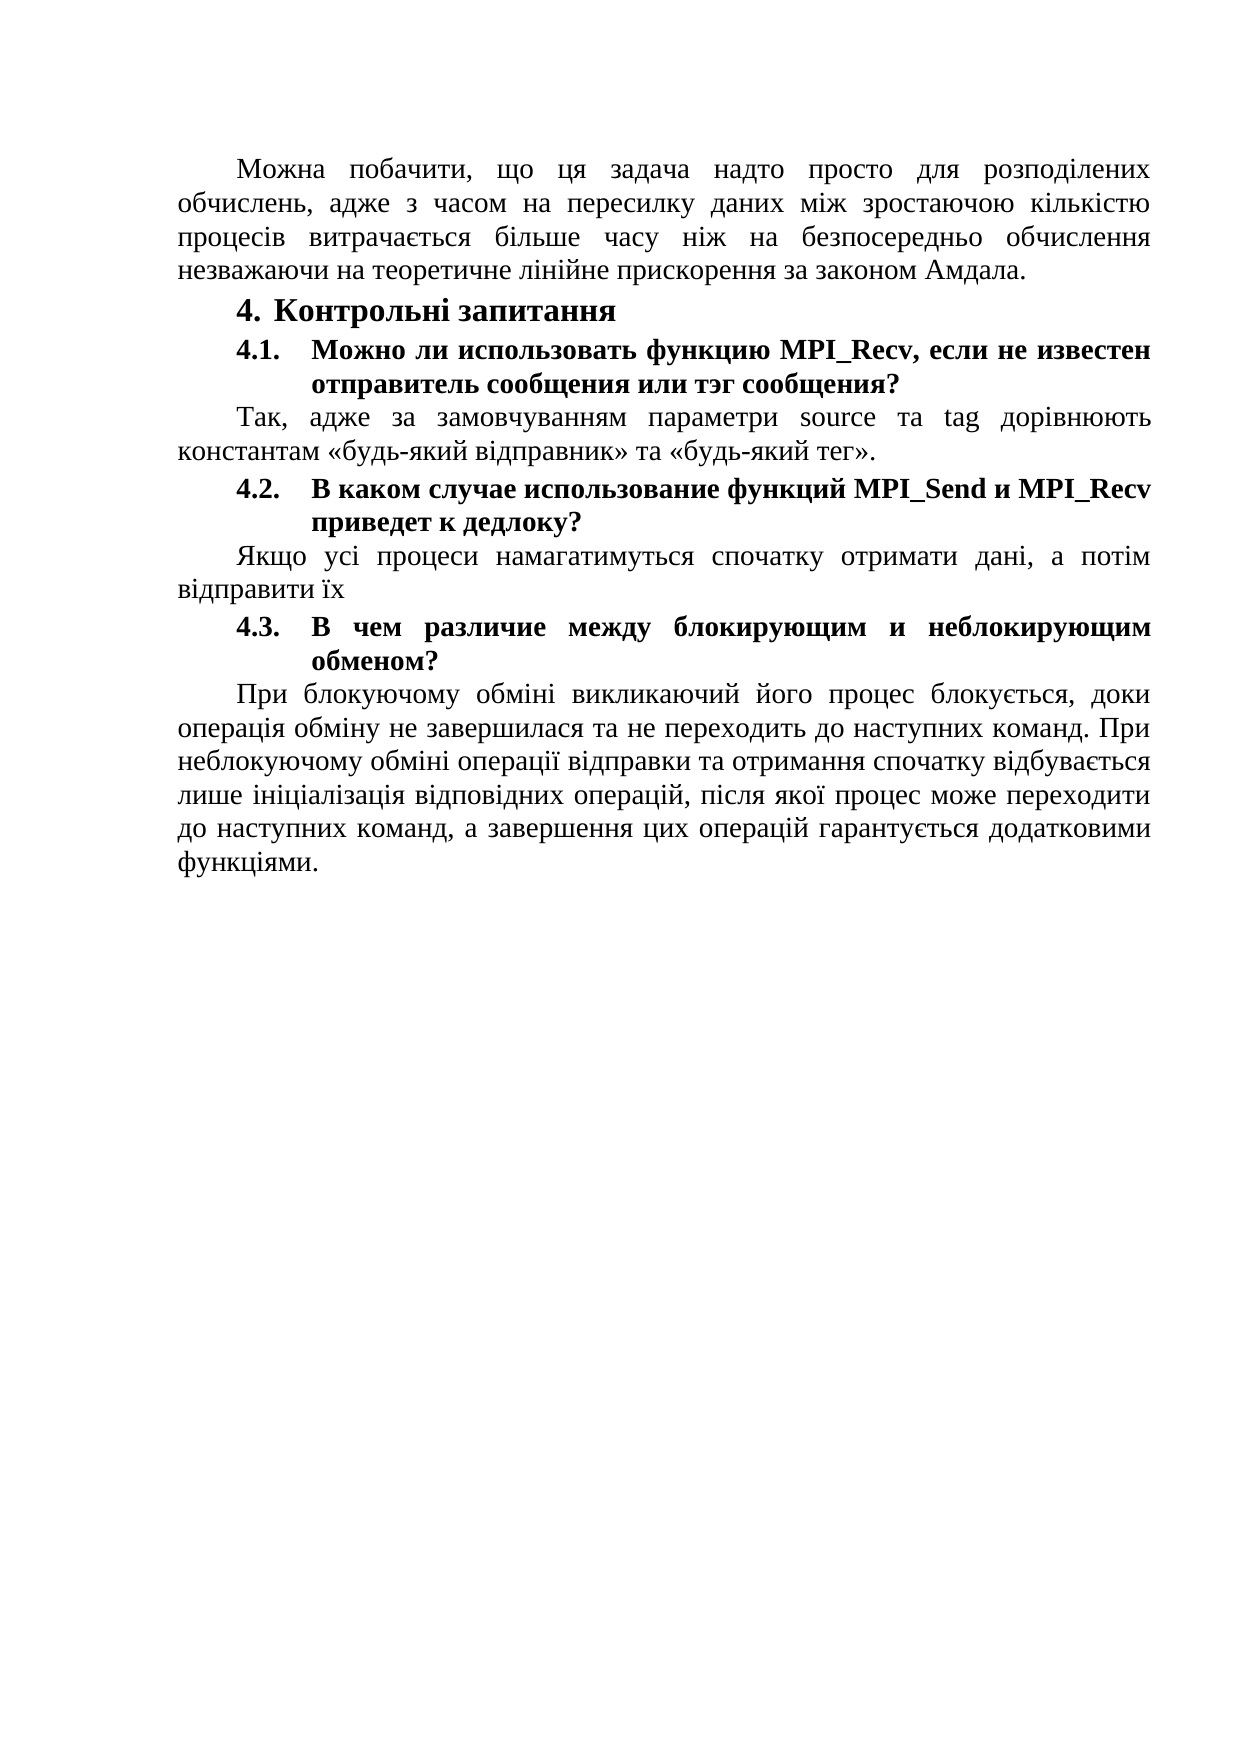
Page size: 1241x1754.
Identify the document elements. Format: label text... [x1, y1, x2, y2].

text Можна побачити, що ця задача надто просто для розподілених обчислень, адже з часом на пересилку даних між зростаючою кількістю процесів витрачається більше часу ніж на безпосередньо обчислення незважаючи на теоретичне лінійне прискорення за законом Амдала. [177, 152, 1152, 286]
text При блокуючому обміні викликаючий його процес блокується, доки операція обміну не завершилася та не переходить до наступних команд. При неблокуючому обміні операції відправки та отримання спочатку відбувається лише ініціалізація відповідних операцій, після якої процес може переходити до наступних команд, а завершення цих операцій гарантується додатковими функціями. [177, 676, 1152, 877]
subtitle В каком случае использование функций MPI_Send и MPI_Recv приведет к дедлоку? [236, 471, 1152, 538]
text Якщо усі процеси намагатимуться спочатку отримати дані, а потім відправити їх [177, 538, 1152, 605]
text Так, адже за замовчуванням параметри source та tag дорівнюють константам «будь-який відправник» та «будь-який тег». [177, 399, 1152, 467]
subtitle В чем различие между блокирующим и неблокирующим обменом? [236, 609, 1152, 676]
subtitle Контрольні запитання [236, 290, 1152, 328]
subtitle Можно ли использовать функцию MPI_Recv, если не известен отправитель сообщения или тэг сообщения? [236, 332, 1152, 399]
